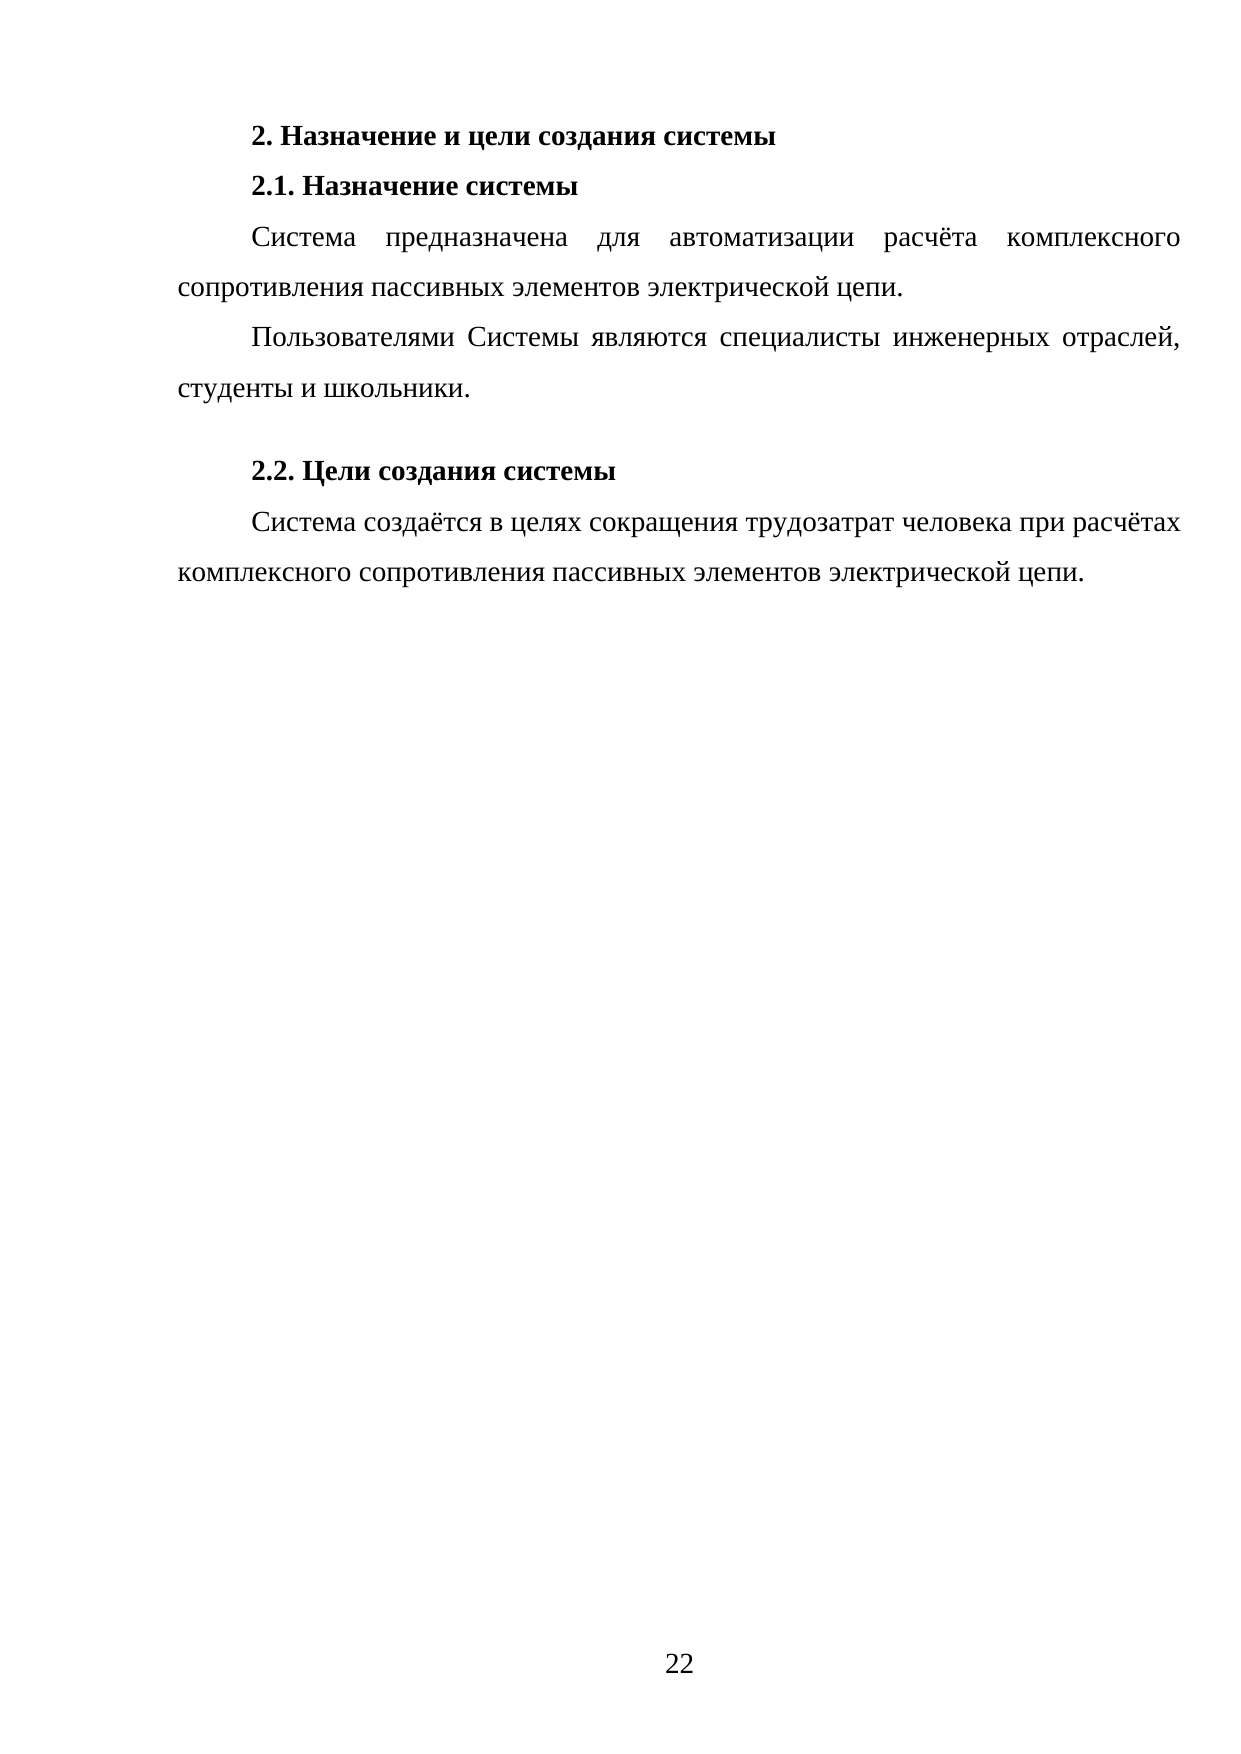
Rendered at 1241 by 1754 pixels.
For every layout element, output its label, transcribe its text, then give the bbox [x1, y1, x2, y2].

text Система создаётся в целях сокращения трудозатрат человека при расчётах комплексного сопротивления пассивных элементов электрической цепи. [177, 504, 1181, 588]
list Пользователями Системы являются специалисты инженерных отраслей, студенты и школьники. [177, 319, 1181, 403]
text 2.1. Назначение системы [177, 168, 1181, 202]
text 2. Назначение и цели создания системы [177, 118, 1181, 152]
text 2.2. Цели создания системы [177, 453, 1181, 487]
text Система предназначена для автоматизации расчёта комплексного сопротивления пассивных элементов электрической цепи. [177, 219, 1181, 303]
